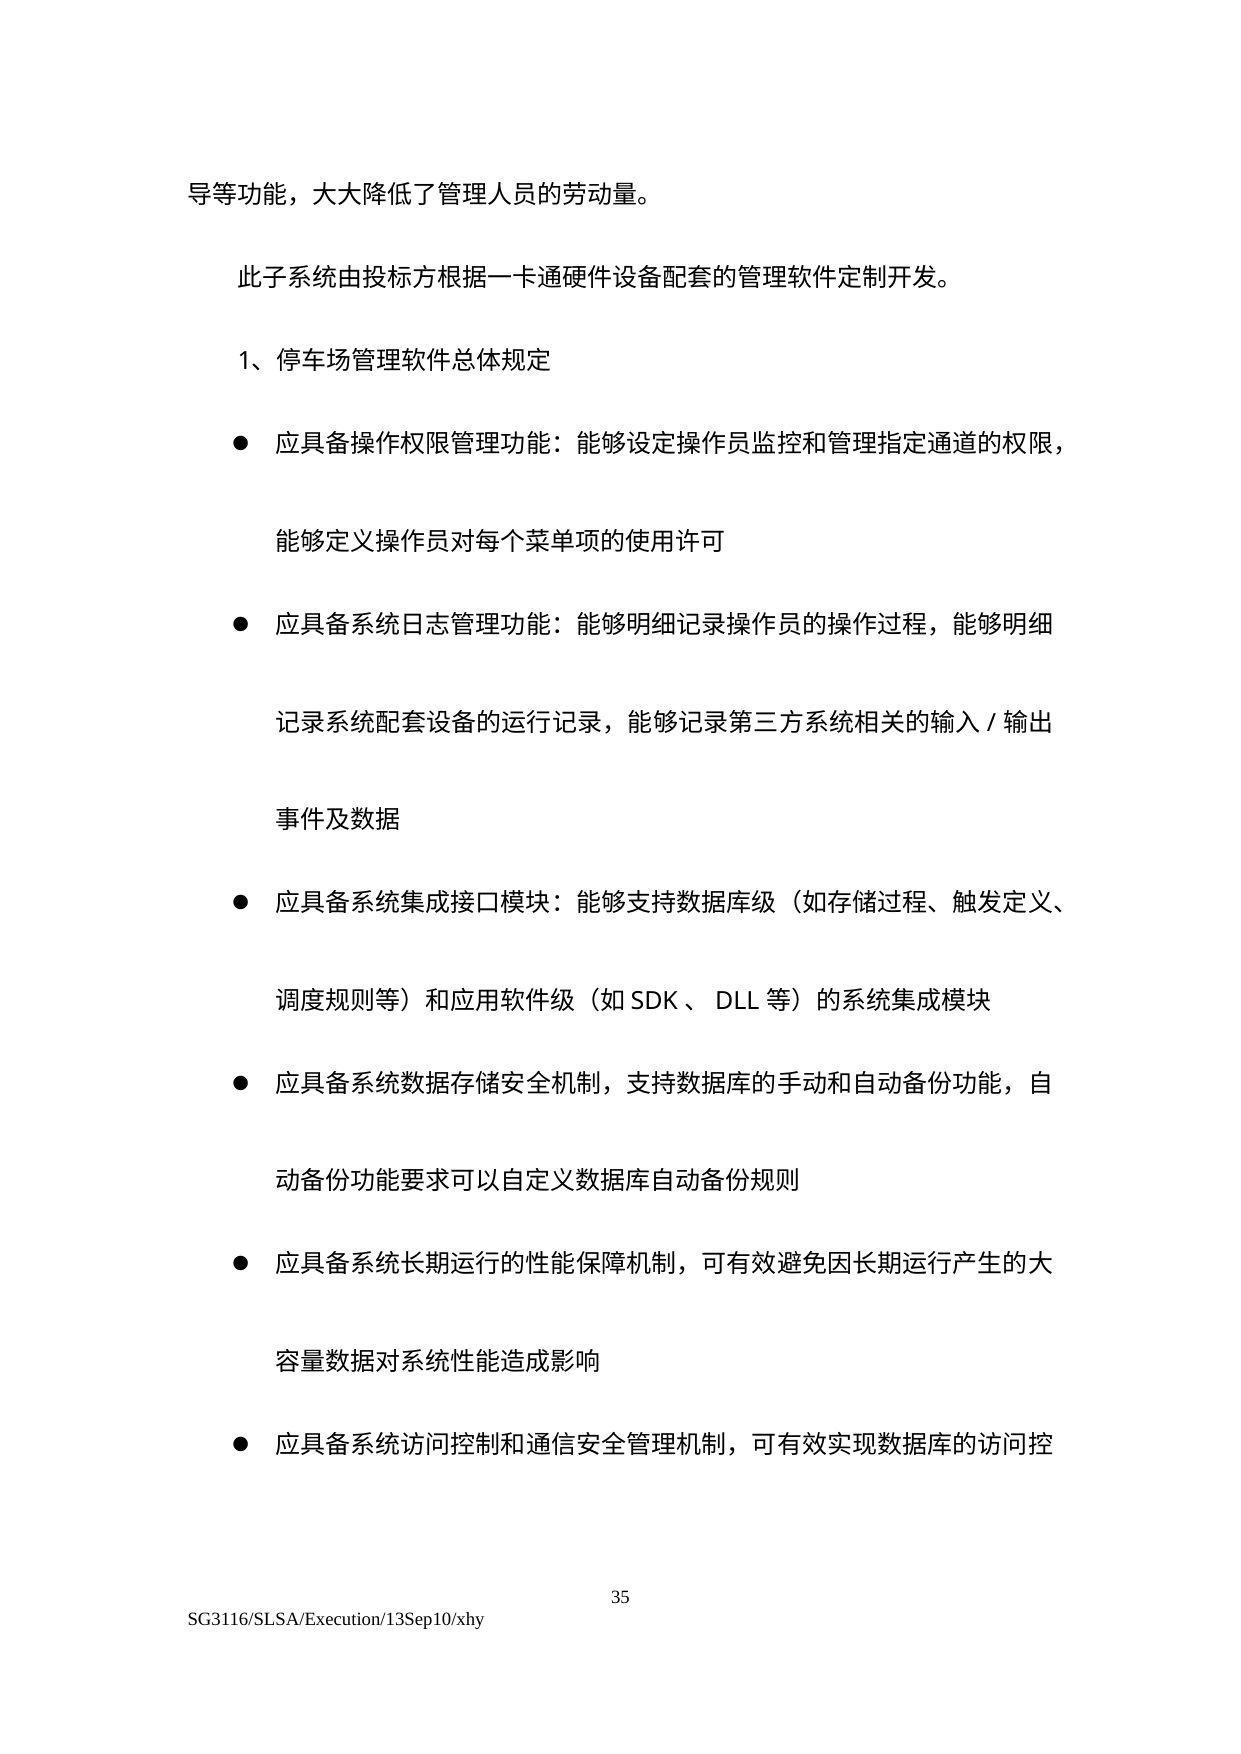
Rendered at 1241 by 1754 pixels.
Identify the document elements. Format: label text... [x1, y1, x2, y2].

list 应具备系统集成接口模块：能够支持数据库级（如存储过程、触发定义、调度规则等）和应用软件级（如 SDK 、 DLL 等）的系统集成模块 [231, 868, 1053, 1031]
text 1、停车场管理软件总体规定 [187, 326, 1053, 391]
list 应具备操作权限管理功能：能够设定操作员监控和管理指定通道的权限，能够定义操作员对每个菜单项的使用许可 [231, 409, 1053, 572]
list 应具备系统数据存储安全机制，支持数据库的手动和自动备份功能，自动备份功能要求可以自定义数据库自动备份规则 [231, 1049, 1053, 1211]
list 应具备系统长期运行的性能保障机制，可有效避免因长期运行产生的大容量数据对系统性能造成影响 [231, 1229, 1053, 1392]
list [231, 1410, 1053, 1475]
list 应具备系统日志管理功能：能够明细记录操作员的操作过程，能够明细记录系统配套设备的运行记录，能够记录第三方系统相关的输入 / 输出事件及数据 [231, 590, 1053, 850]
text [187, 160, 1053, 225]
text 此子系统由投标方根据一卡通硬件设备配套的管理软件定制开发。 [187, 243, 1053, 308]
